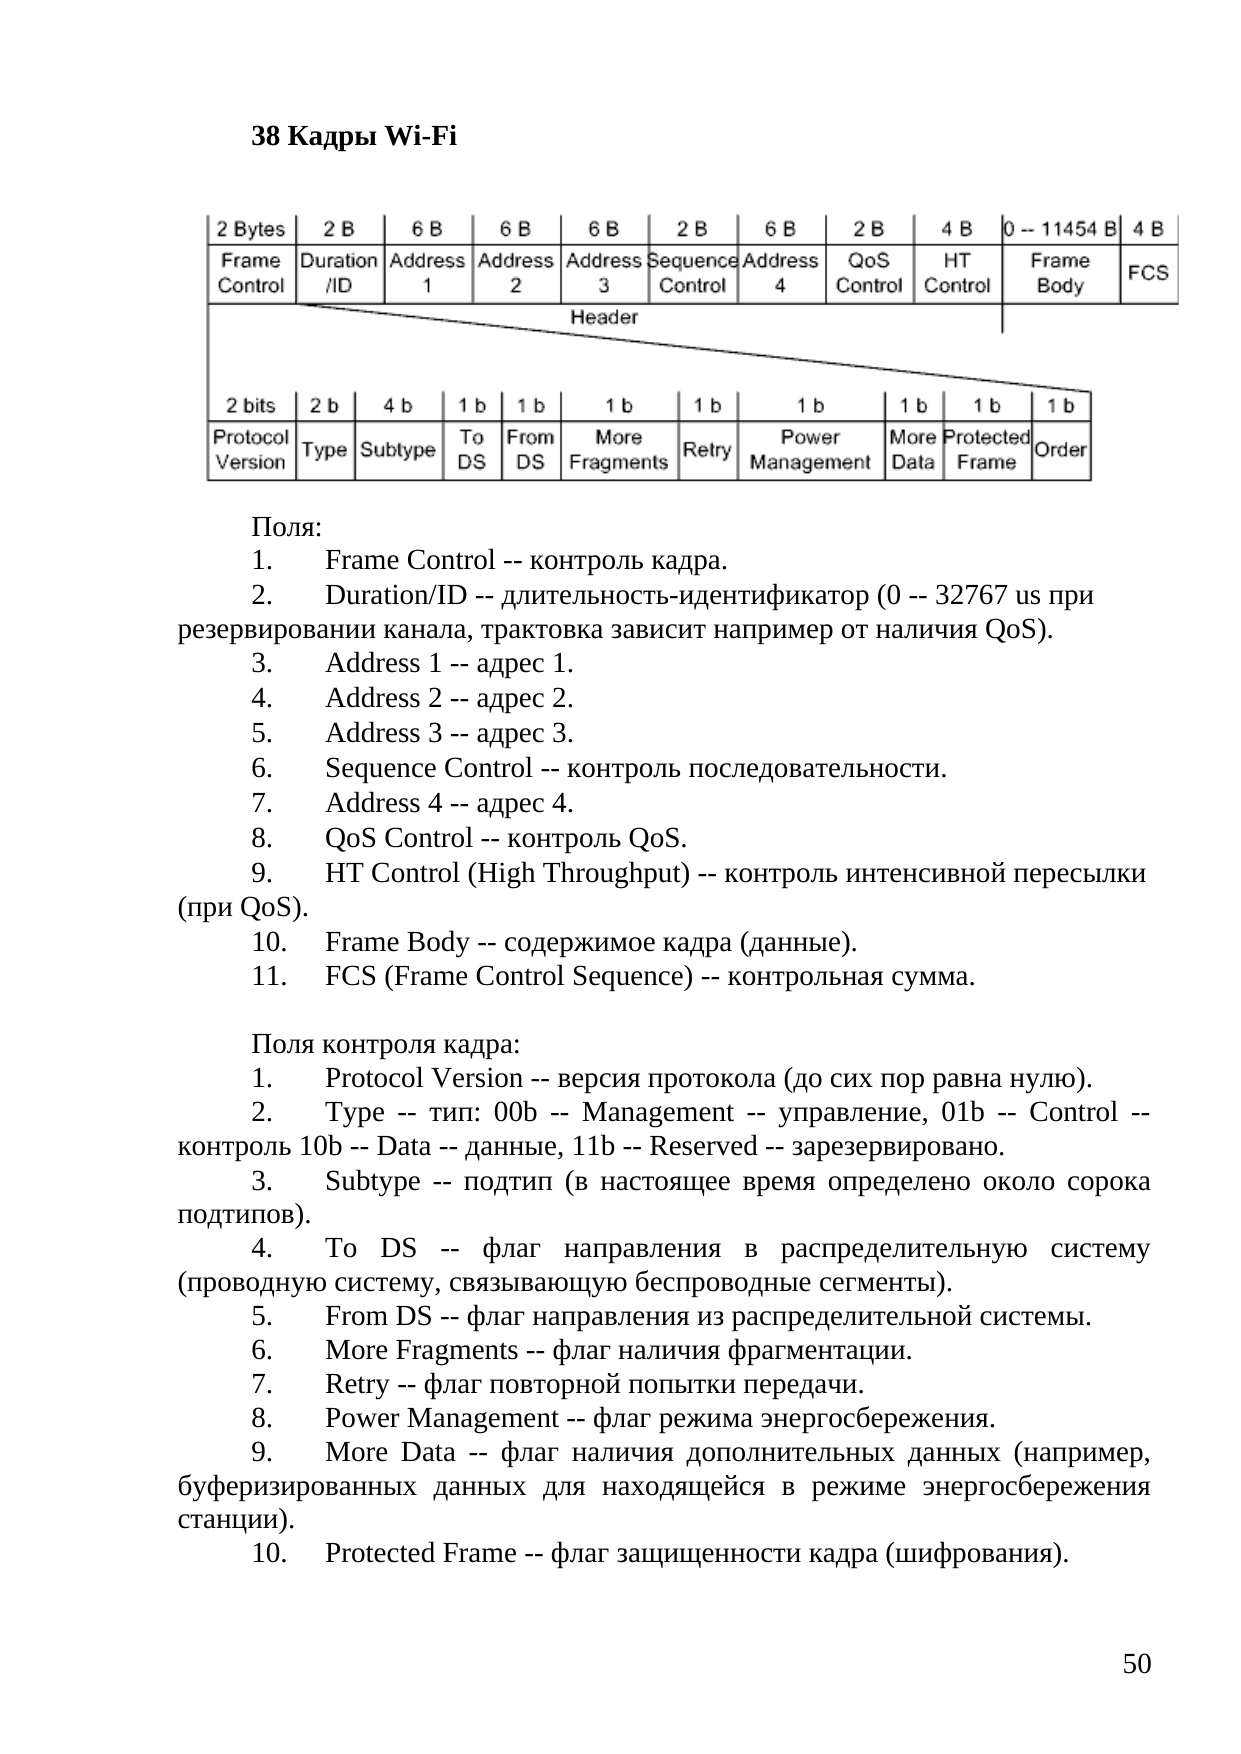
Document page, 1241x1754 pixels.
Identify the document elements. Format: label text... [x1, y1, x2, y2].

list Sequence Control -- контроль последовательности. [177, 751, 1152, 784]
list Address 1 -- адрес 1. [177, 645, 1152, 678]
list Type -- тип: 00b -- Management -- управление, 01b -- Control -- контроль 10b -- Data -- данные, 11b -- Reserved -- зарезервировано. [177, 1094, 1152, 1161]
list Frame Control -- контроль кадра. [177, 542, 1152, 576]
list Address 3 -- адрес 3. [177, 715, 1152, 749]
text Поля контроля кадра: [251, 1026, 1152, 1059]
list Power Management -- флаг режима энергосбережения. [177, 1400, 1152, 1434]
list Address 2 -- адрес 2. [177, 680, 1152, 714]
list More Data -- флаг наличия дополнительных данных (например, буферизированных данных для находящейся в режиме энергосбережения станции). [177, 1434, 1152, 1535]
list HT Control (High Throughput) -- контроль интенсивной пересылки (при QoS). [177, 855, 1152, 922]
list FCS (Frame Control Sequence) -- контрольная сумма. [177, 958, 1152, 991]
list Retry -- флаг повторной попытки передачи. [177, 1366, 1152, 1400]
list Address 4 -- адрес 4. [177, 785, 1152, 818]
subtitle 38 Кадры Wi-Fi [177, 118, 1152, 152]
list To DS -- флаг направления в распределительную систему (проводную систему, связывающую беспроводные сегменты). [177, 1231, 1152, 1298]
list QoS Control -- контроль QoS. [177, 820, 1152, 853]
list Frame Body -- содержимое кадра (данные). [177, 924, 1152, 957]
list From DS -- флаг направления из распределительной системы. [177, 1298, 1152, 1332]
list Protected Frame -- флаг защищенности кадра (шифрования). [177, 1536, 1152, 1569]
list Duration/ID -- длительность-идентификатор (0 -- 32767 us при резервировании канала, трактовка зависит например от наличия QoS). [177, 577, 1152, 644]
text Поля: [177, 509, 1152, 542]
list Protocol Version -- версия протокола (до сих пор равна нулю). [177, 1060, 1152, 1094]
list More Fragments -- флаг наличия фрагментации. [177, 1332, 1152, 1366]
list Subtype -- подтип (в настоящее время определено около сорока подтипов). [177, 1163, 1152, 1230]
